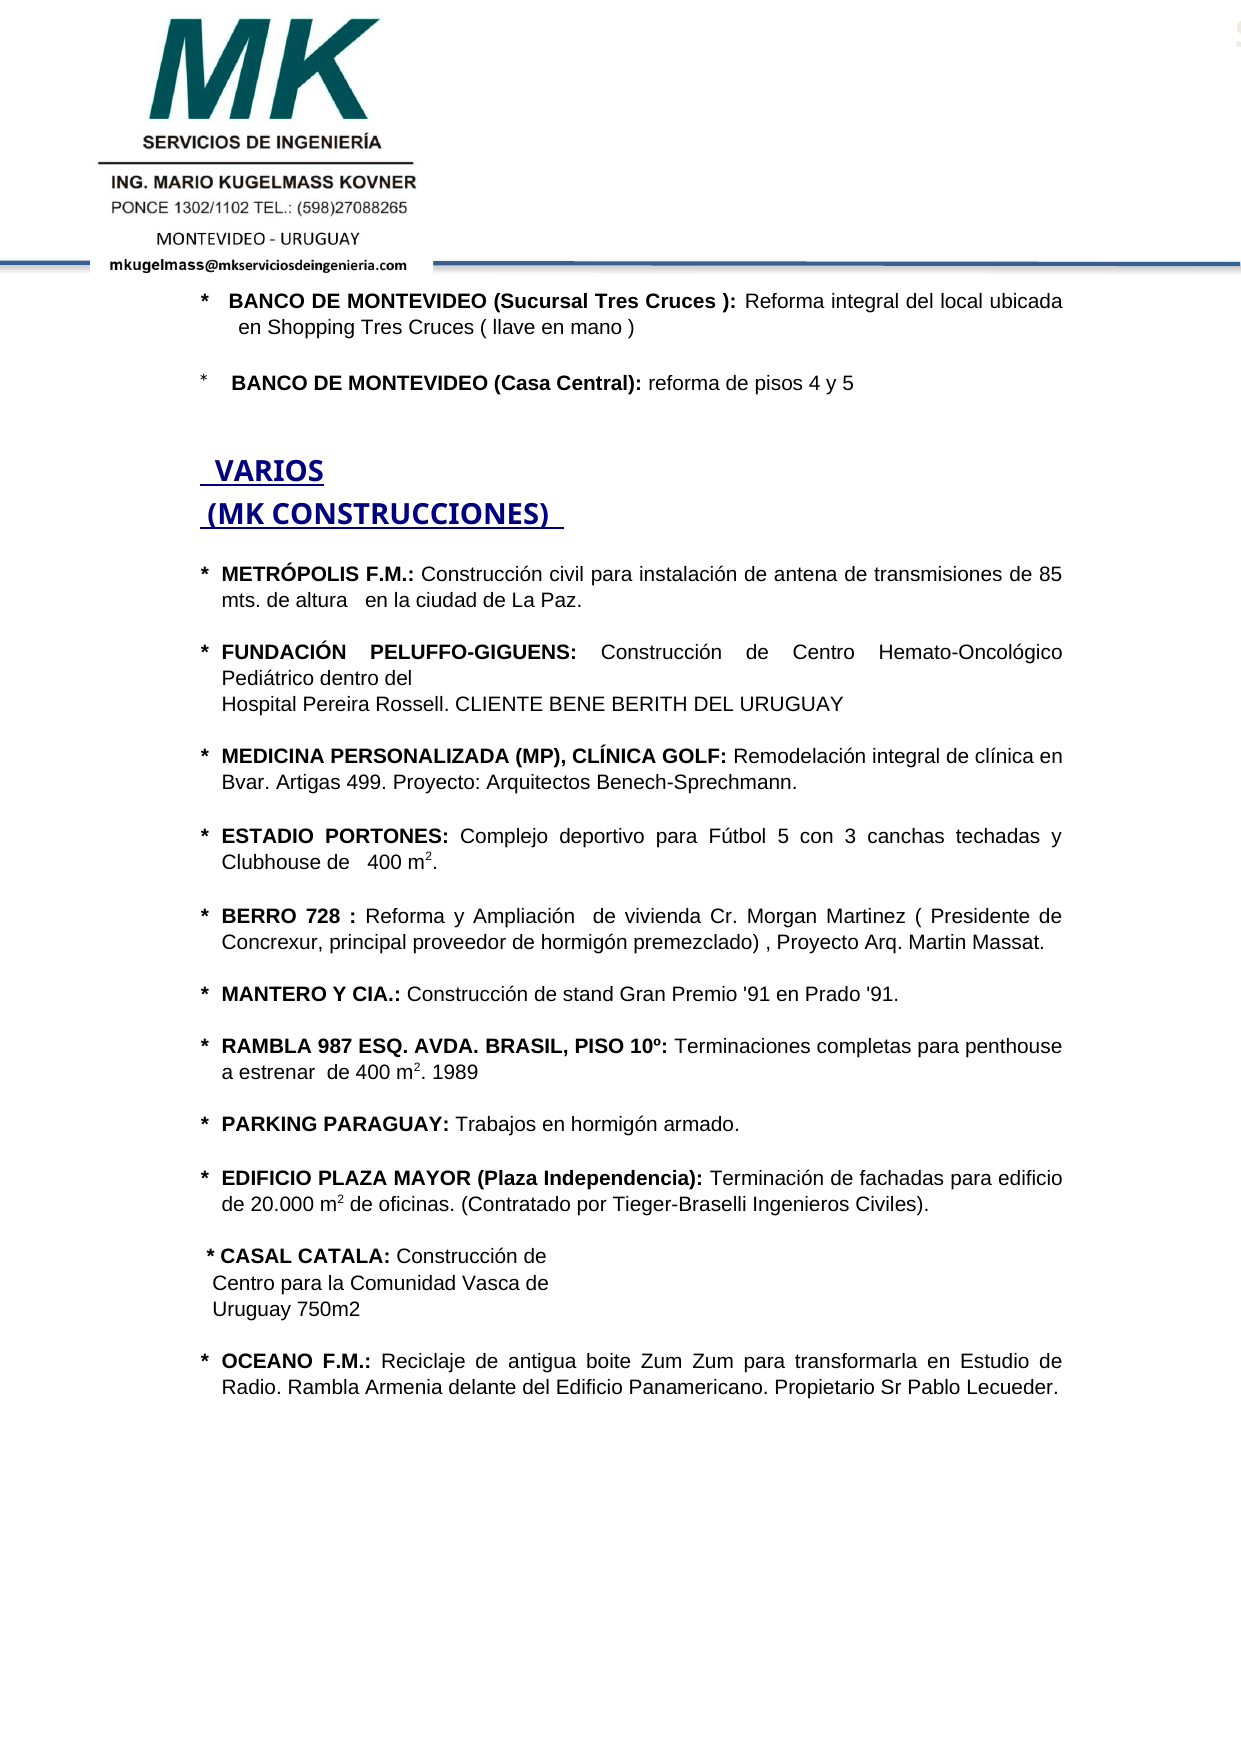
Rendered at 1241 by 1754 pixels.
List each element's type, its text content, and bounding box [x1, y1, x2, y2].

list ESTADIO PORTONES: Complejo deportivo para Fútbol 5 con 3 canchas techadas y Clubhouse de 400 m2. [201, 824, 1063, 873]
text Centro para la Comunidad Vasca de [201, 1271, 1063, 1294]
text * CASAL CATALA: Construcción de [201, 1244, 1063, 1268]
list PARKING PARAGUAY: Trabajos en hormigón armado. [201, 1112, 1063, 1136]
list METRÓPOLIS F.M.: Construcción civil para instalación de antena de transmisiones de 85 mts. de altura en la ciudad de La Paz. [201, 562, 1063, 612]
list EDIFICIO PLAZA MAYOR (Plaza Independencia): Terminación de fachadas para edificio de 20.000 m2 de oficinas. (Contratado por Tieger-Braselli Ingenieros Civiles). [201, 1166, 1063, 1216]
list MEDICINA PERSONALIZADA (MP), CLÍNICA GOLF: Remodelación integral de clínica en Bvar. Artigas 499. Proyecto: Arquitectos Benech-Sprechmann. [201, 744, 1063, 794]
subtitle VARIOS [199, 451, 1063, 490]
list BERRO 728 : Reforma y Ampliación de vivienda Cr. Morgan Martinez ( Presidente de Concrexur, principal proveedor de hormigón premezclado) , Proyecto Arq. Martin Massat. [201, 904, 1063, 954]
picture [90, 2, 434, 279]
list RAMBLA 987 ESQ. AVDA. BRASIL, PISO 10º: Terminaciones completas para penthouse a estrenar de 400 m2. 1989 [201, 1034, 1063, 1084]
text Hospital Pereira Rossell. CLIENTE BENE BERITH DEL URUGUAY [202, 692, 1063, 716]
text * BANCO DE MONTEVIDEO (Casa Central): reforma de pisos 4 y 5 [177, 368, 1063, 396]
text Uruguay 750m2 [201, 1297, 1063, 1321]
list FUNDACIÓN PELUFFO-GIGUENS: Construcción de Centro Hemato-Oncológico Pediátrico dentro del [201, 640, 1063, 690]
list OCEANO F.M.: Reciclaje de antigua boite Zum Zum para transformarla en Estudio de Radio. Rambla Armenia delante del Edificio Panamericano. Propietario Sr Pablo Lecueder. [201, 1349, 1063, 1399]
list MANTERO Y CIA.: Construcción de stand Gran Premio '91 en Prado '91. [201, 982, 1063, 1006]
subtitle (MK CONSTRUCCIONES) [199, 493, 1063, 533]
text * BANCO DE MONTEVIDEO (Sucursal Tres Cruces ): Reforma integral del local ubicada en Shopping Tres Cruces ( llave en mano ) [201, 289, 1063, 339]
